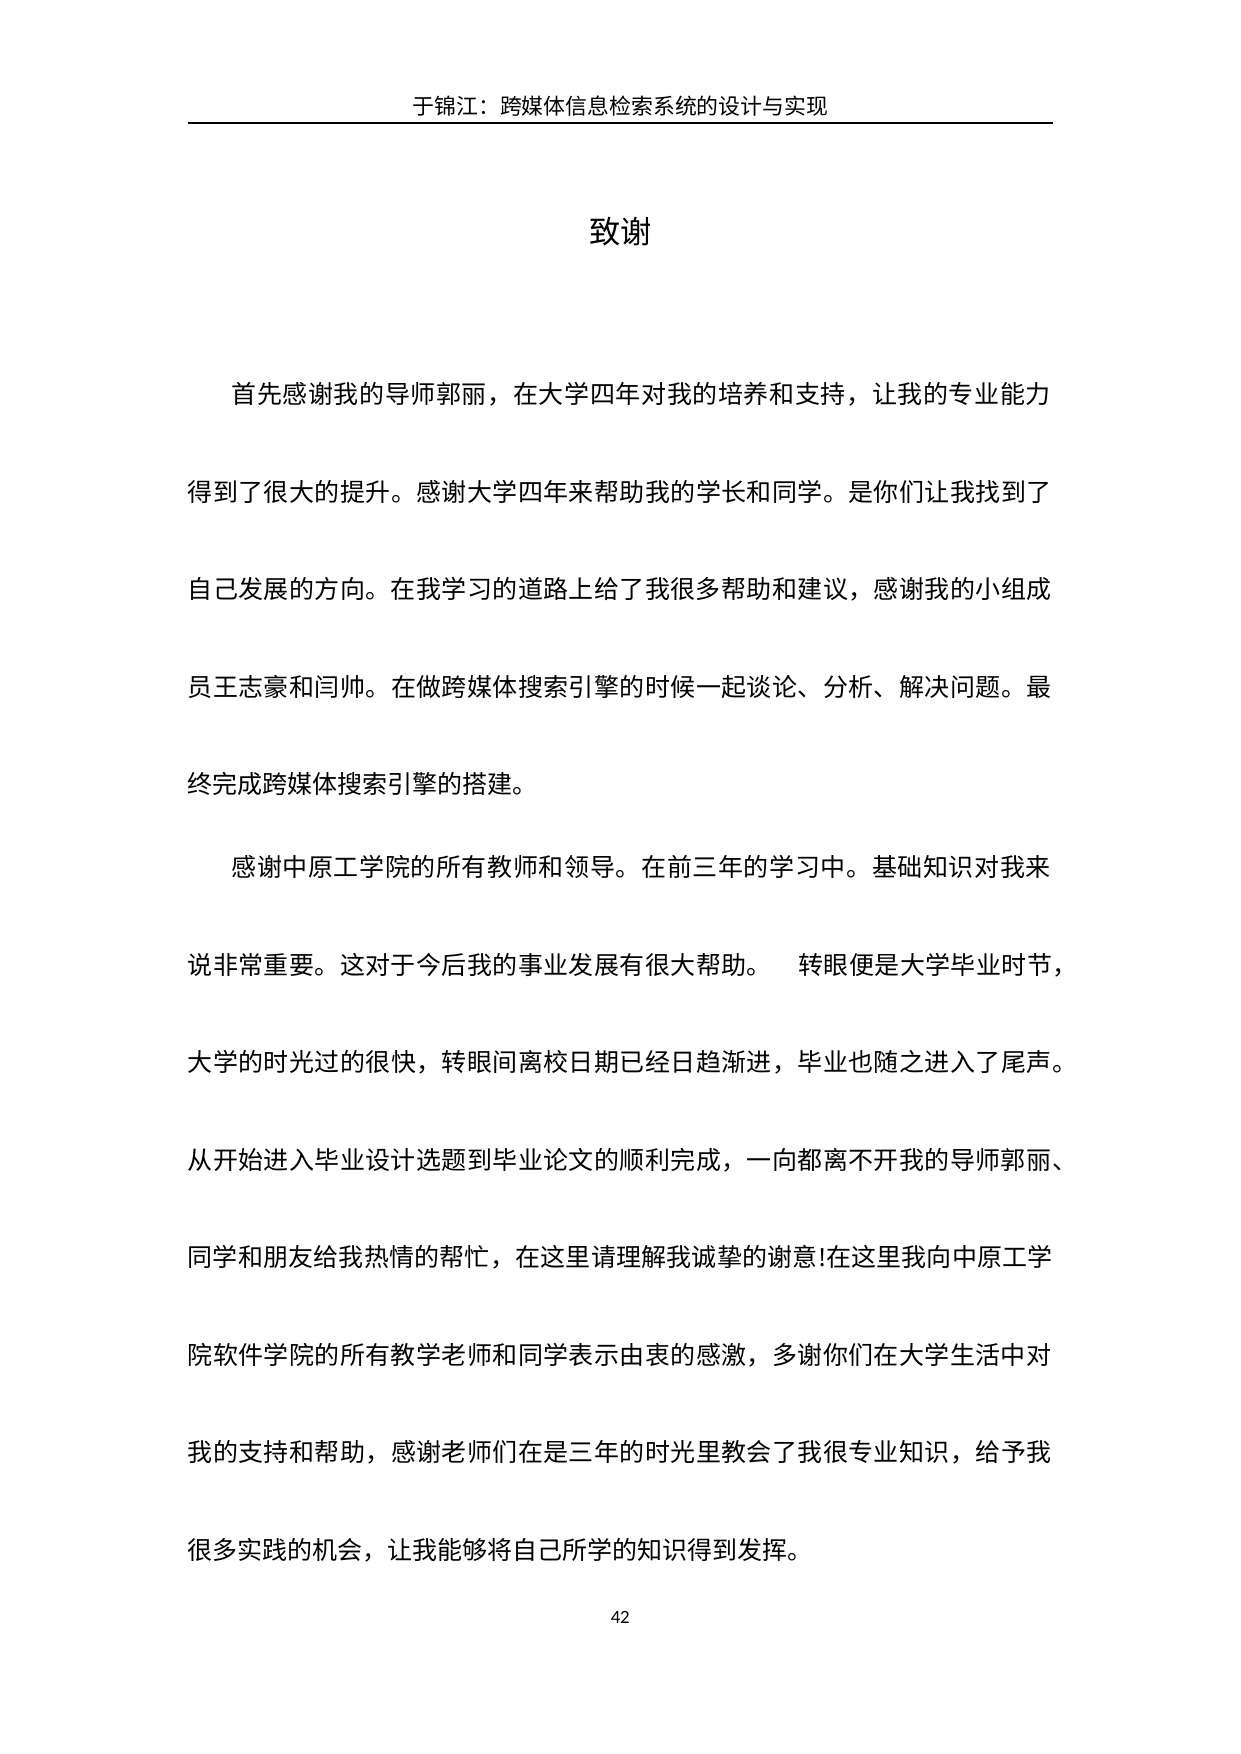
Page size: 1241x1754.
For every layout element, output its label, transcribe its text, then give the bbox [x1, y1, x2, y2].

text 感谢中原工学院的所有教师和领导。在前三年的学习中。基础知识对我来说非常重要。这对于今后我的事业发展有很大帮助。 转眼便是大学毕业时节，大学的时光过的很快，转眼间离校日期已经日趋渐进，毕业也随之进入了尾声。从开始进入毕业设计选题到毕业论文的顺利完成，一向都离不开我的导师郭丽、同学和朋友给我热情的帮忙，在这里请理解我诚挚的谢意!在这里我向中原工学院软件学院的所有教学老师和同学表示由衷的感激，多谢你们在大学生活中对我的支持和帮助，感谢老师们在是三年的时光里教会了我很专业知识，给予我很多实践的机会，让我能够将自己所学的知识得到发挥。 [187, 833, 1053, 1581]
text 首先感谢我的导师郭丽，在大学四年对我的培养和支持，让我的专业能力得到了很大的提升。感谢大学四年来帮助我的学长和同学。是你们让我找到了自己发展的方向。在我学习的道路上给了我很多帮助和建议，感谢我的小组成员王志豪和闫帅。在做跨媒体搜索引擎的时候一起谈论、分析、解决问题。最终完成跨媒体搜索引擎的搭建。 [187, 360, 1053, 815]
subtitle 致谢 [187, 197, 1053, 262]
